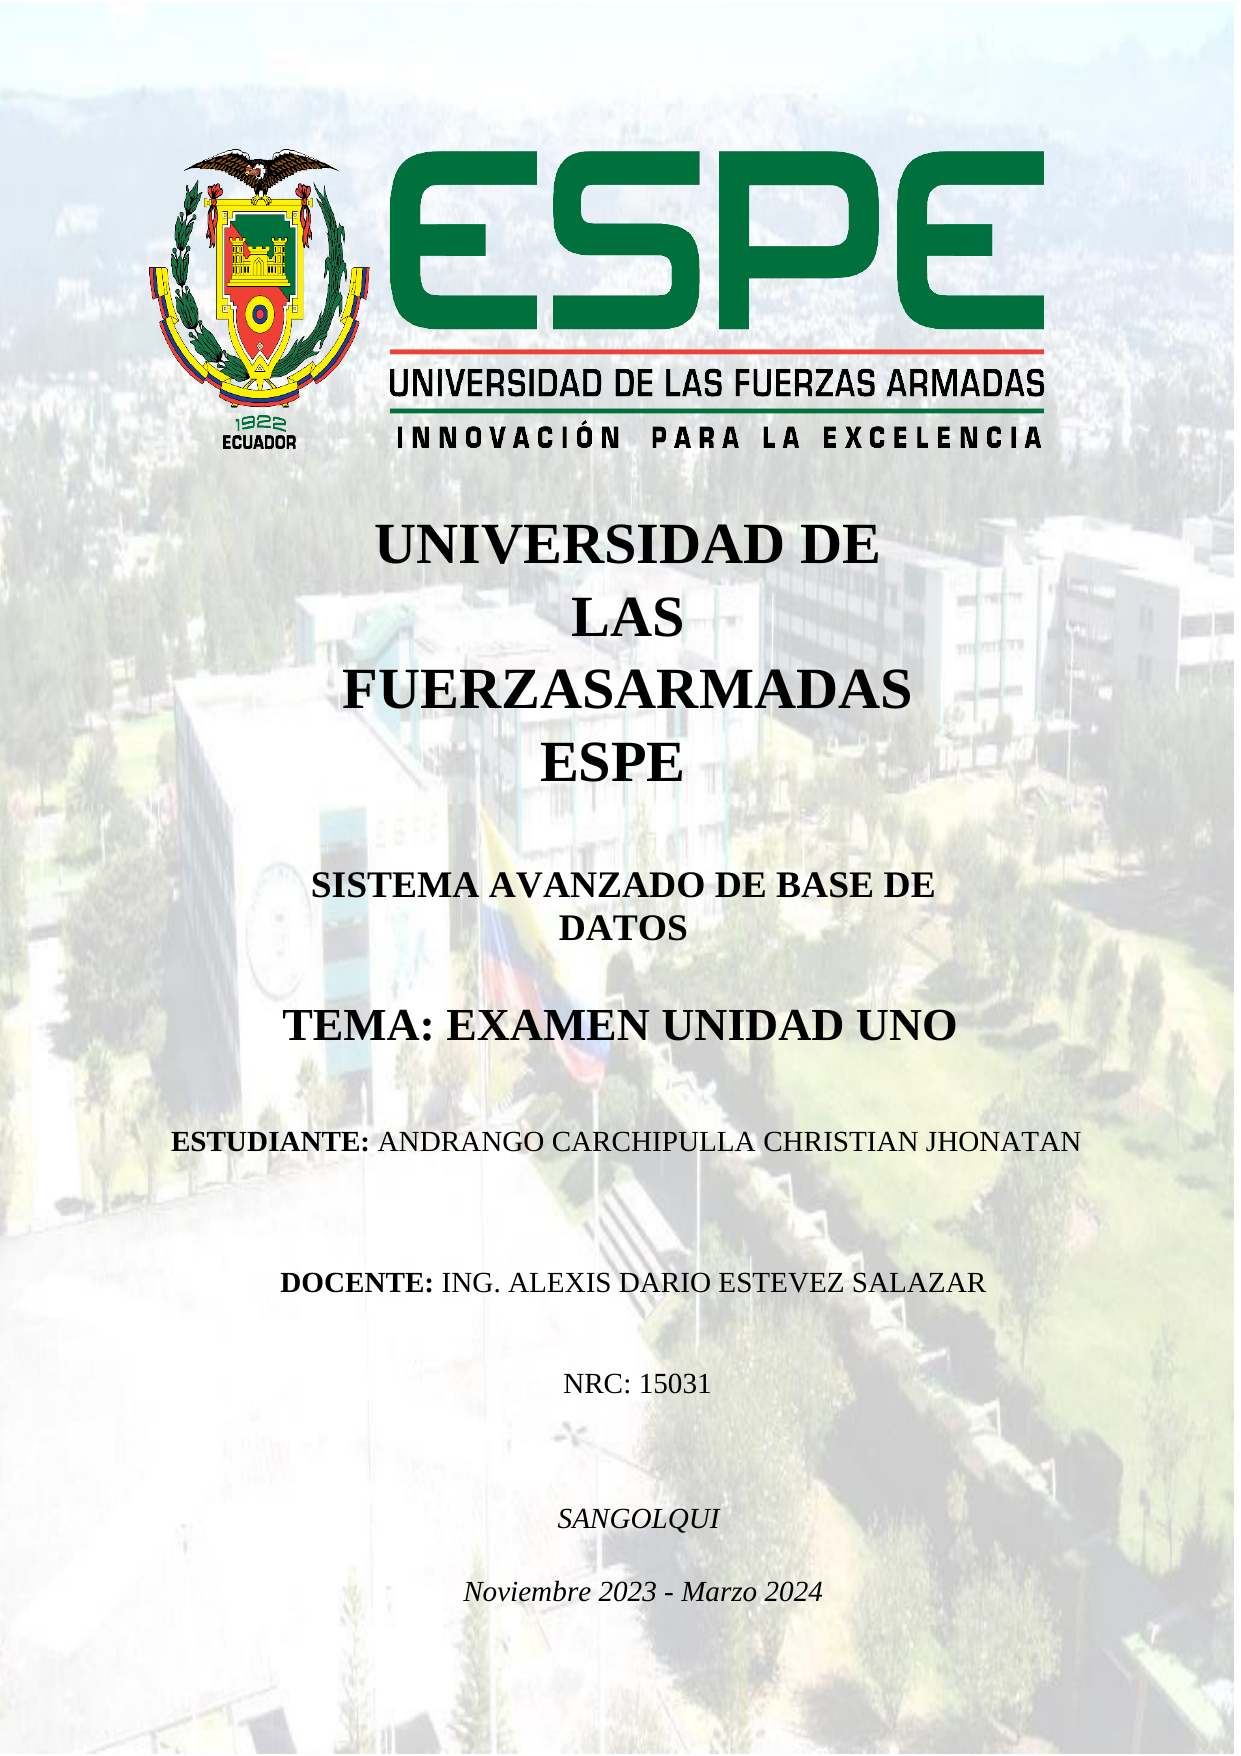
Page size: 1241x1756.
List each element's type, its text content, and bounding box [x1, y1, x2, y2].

text TEMA: EXAMEN UNIDAD UNO [69, 997, 1171, 1050]
text SANGOLQUI [557, 1501, 1171, 1535]
text SISTEMA AVANZADO DE BASE DE DATOS [302, 863, 944, 949]
title UNIVERSIDAD DE LAS FUERZASARMADAS [311, 509, 944, 721]
picture [0, 2, 1234, 1754]
text Noviembre 2023 - Marzo 2024 [311, 1574, 977, 1607]
text NRC: 15031 [563, 1367, 1171, 1400]
title ESPE [540, 726, 1171, 793]
text ESTUDIANTE: ANDRANGO CARCHIPULLA CHRISTIAN JHONATAN [69, 1124, 1171, 1157]
text DOCENTE: ING. ALEXIS DARIO ESTEVEZ SALAZAR [69, 1266, 1171, 1299]
